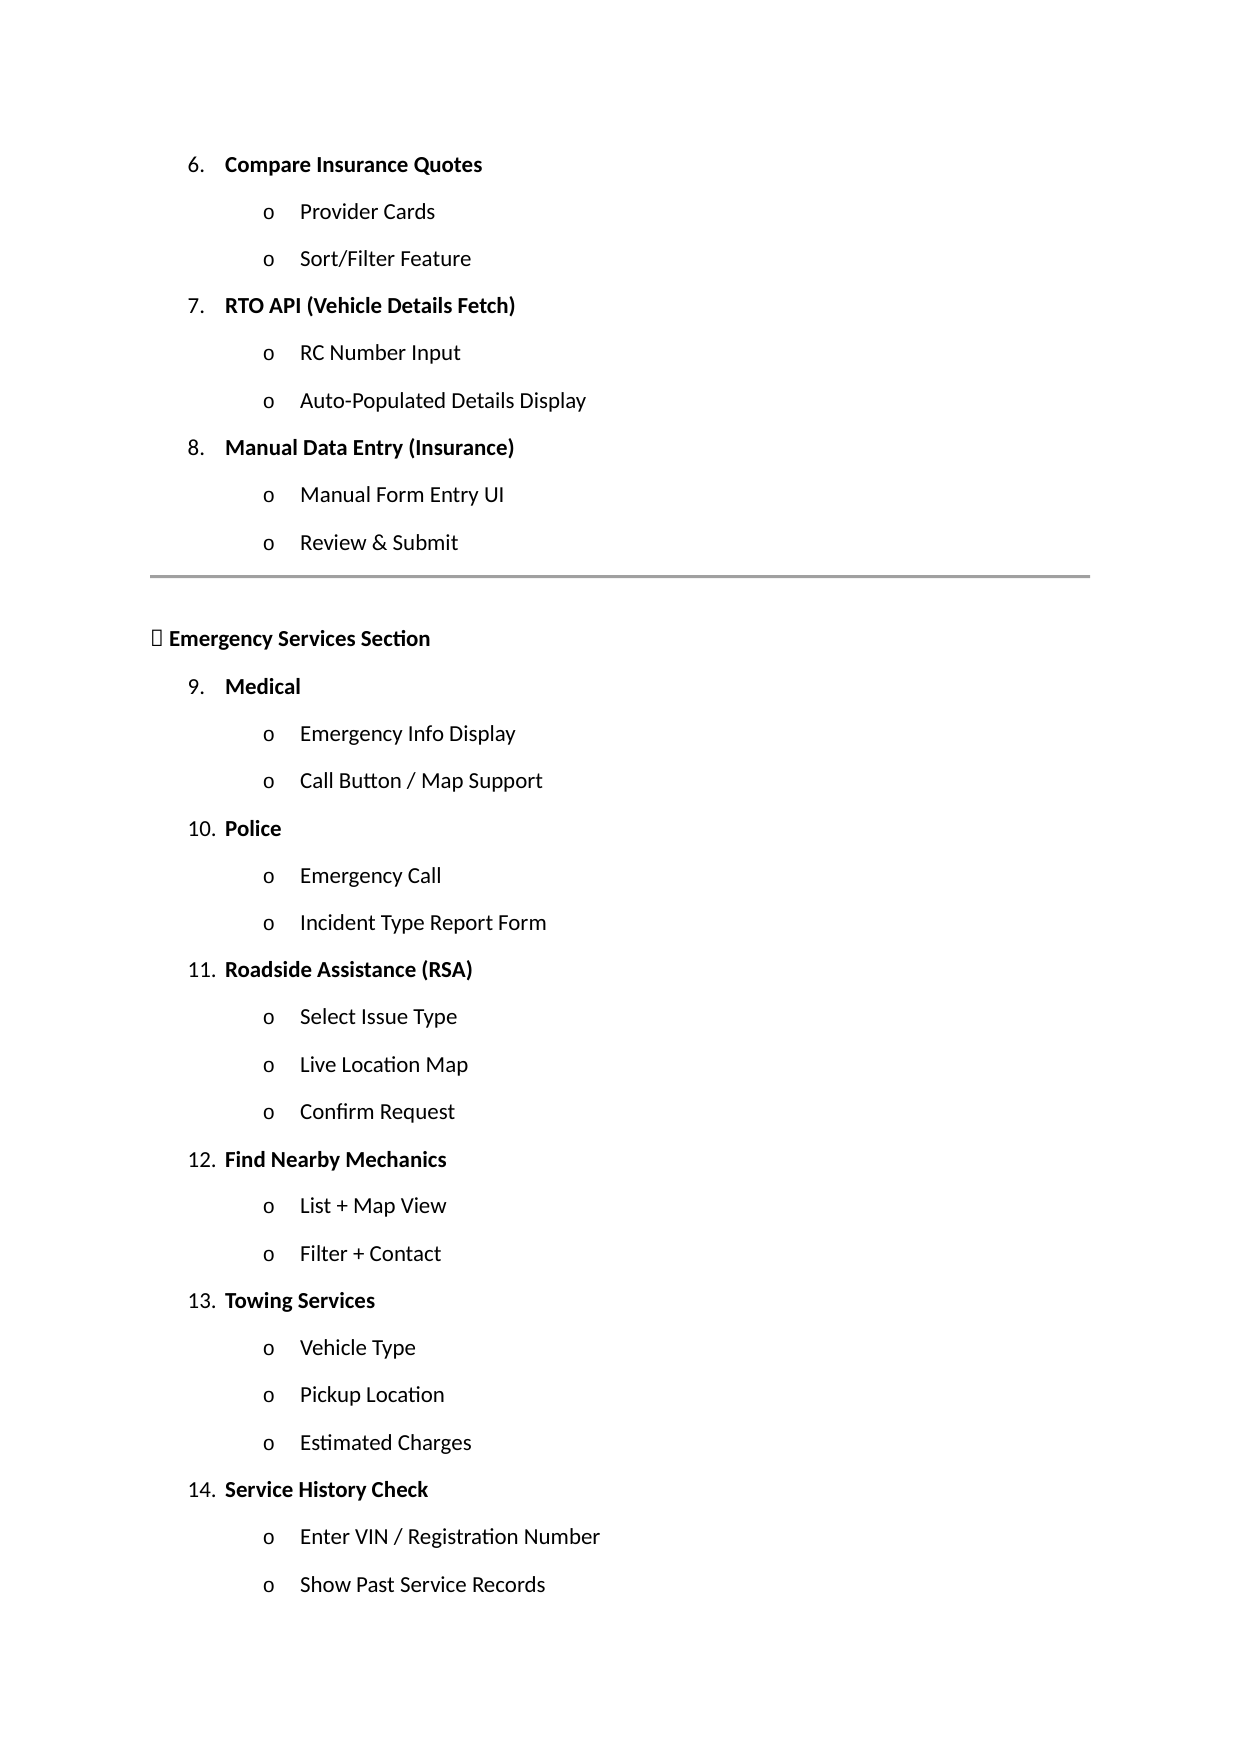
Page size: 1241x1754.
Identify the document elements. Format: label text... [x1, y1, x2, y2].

list Manual Form Entry UI [262, 480, 1090, 509]
list Pickup Location [262, 1381, 1090, 1409]
list Call Button / Map Support [262, 767, 1090, 795]
list RC Number Input [262, 338, 1090, 367]
list Towing Services [187, 1286, 1090, 1314]
list Emergency Call [262, 861, 1090, 889]
text ✅ Emergency Services Section [150, 622, 1090, 653]
list Enter VIN / Registration Number [262, 1522, 1090, 1551]
list Emergency Info Display [262, 719, 1090, 748]
list Sort/Filter Feature [262, 244, 1090, 273]
list Provider Cards [262, 197, 1090, 225]
list Find Nearby Mechanics [187, 1145, 1090, 1173]
list Select Issue Type [262, 1002, 1090, 1031]
list Live Location Map [262, 1050, 1090, 1078]
list Estimated Charges [262, 1428, 1090, 1457]
list Medical [187, 672, 1090, 700]
list Incident Type Report Form [262, 908, 1090, 937]
list Confirm Request [262, 1097, 1090, 1126]
list Show Past Service Records [262, 1570, 1090, 1598]
list RTO API (Vehicle Details Fetch) [187, 292, 1090, 320]
list Manual Data Entry (Insurance) [187, 433, 1090, 461]
list Roadside Assistance (RSA) [187, 956, 1090, 984]
list Service History Check [187, 1475, 1090, 1503]
list List + Map View [262, 1192, 1090, 1220]
list Filter + Contact [262, 1239, 1090, 1267]
list Compare Insurance Quotes [187, 150, 1090, 178]
list Auto-Populated Details Display [262, 386, 1090, 414]
list Review & Submit [262, 528, 1090, 556]
list Police [187, 814, 1090, 842]
list Vehicle Type [262, 1333, 1090, 1362]
